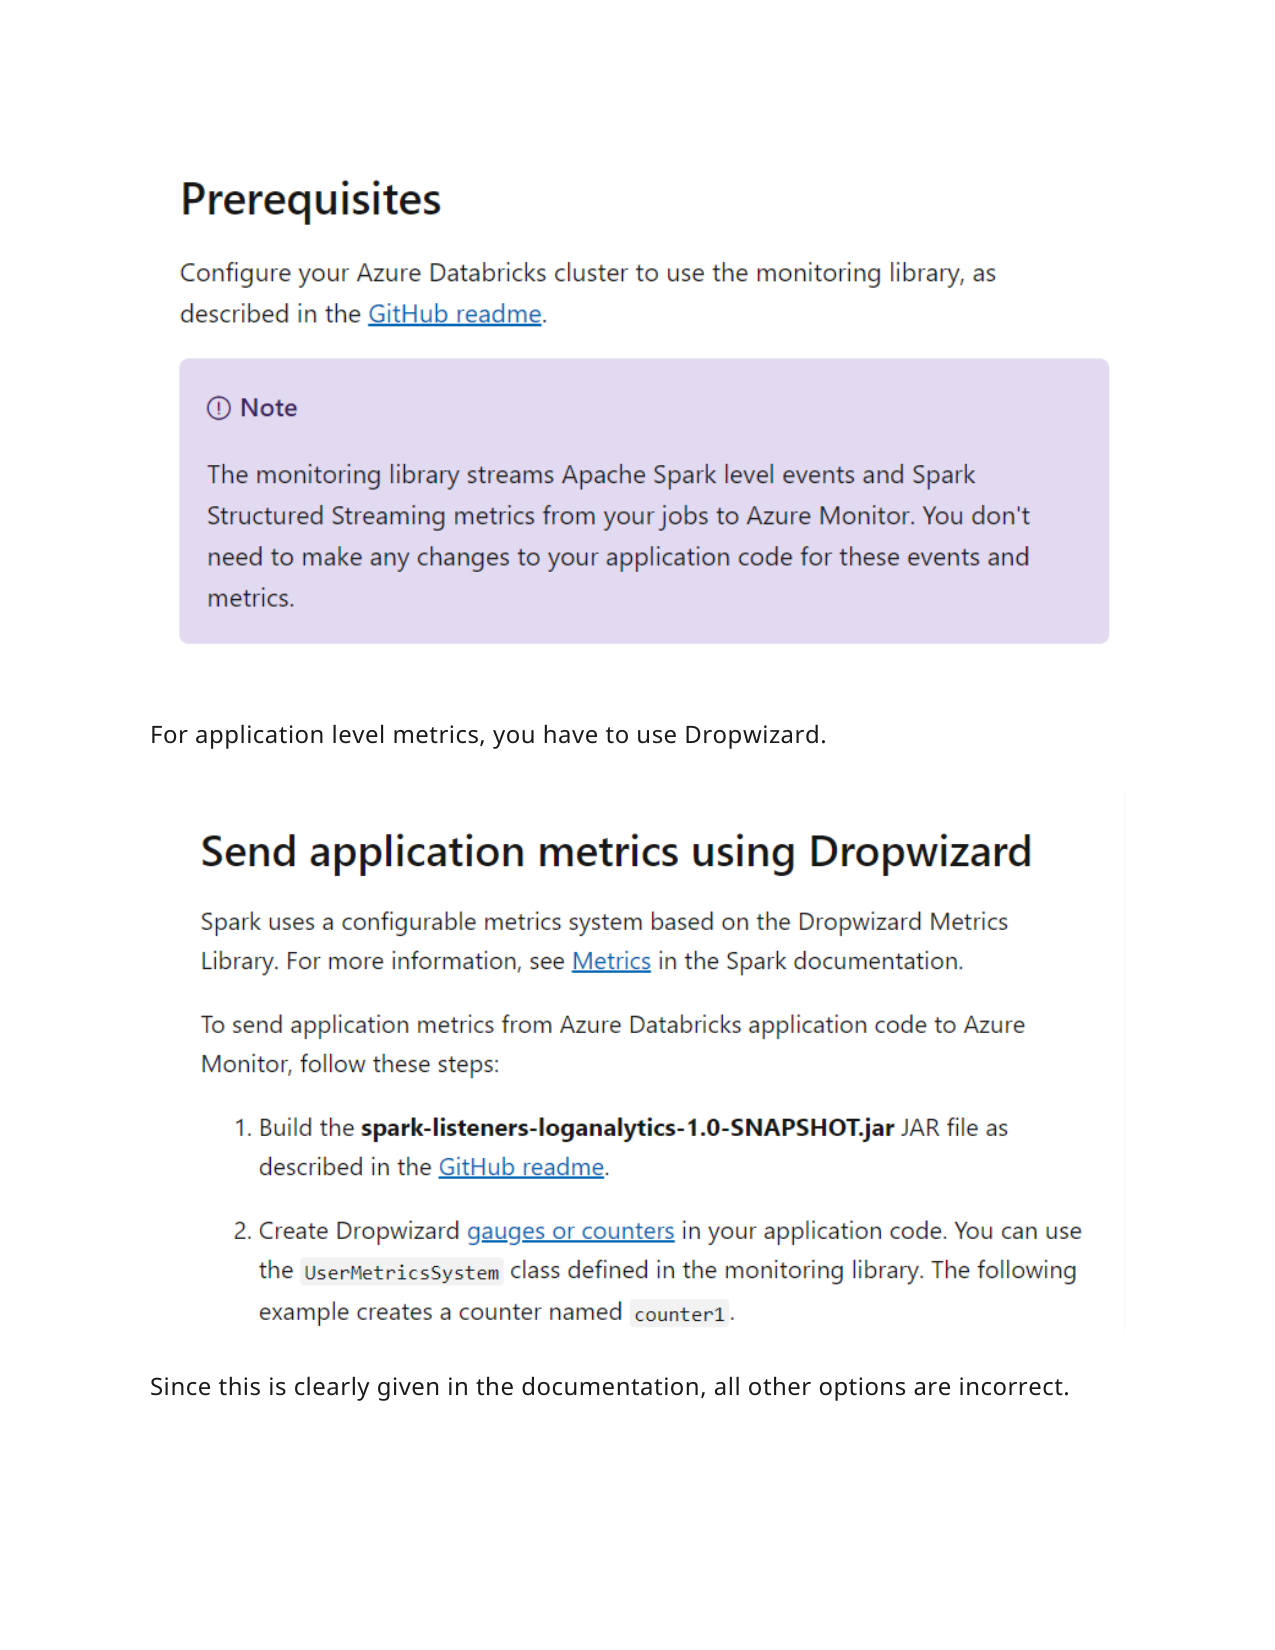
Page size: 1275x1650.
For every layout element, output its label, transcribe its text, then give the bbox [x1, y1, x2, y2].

picture [150, 150, 1125, 680]
picture [150, 790, 1125, 1331]
text Since this is clearly given in the documentation, all other options are incorrect. [150, 1370, 1125, 1402]
text For application level metrics, you have to use Dropwizard. [150, 718, 1125, 751]
